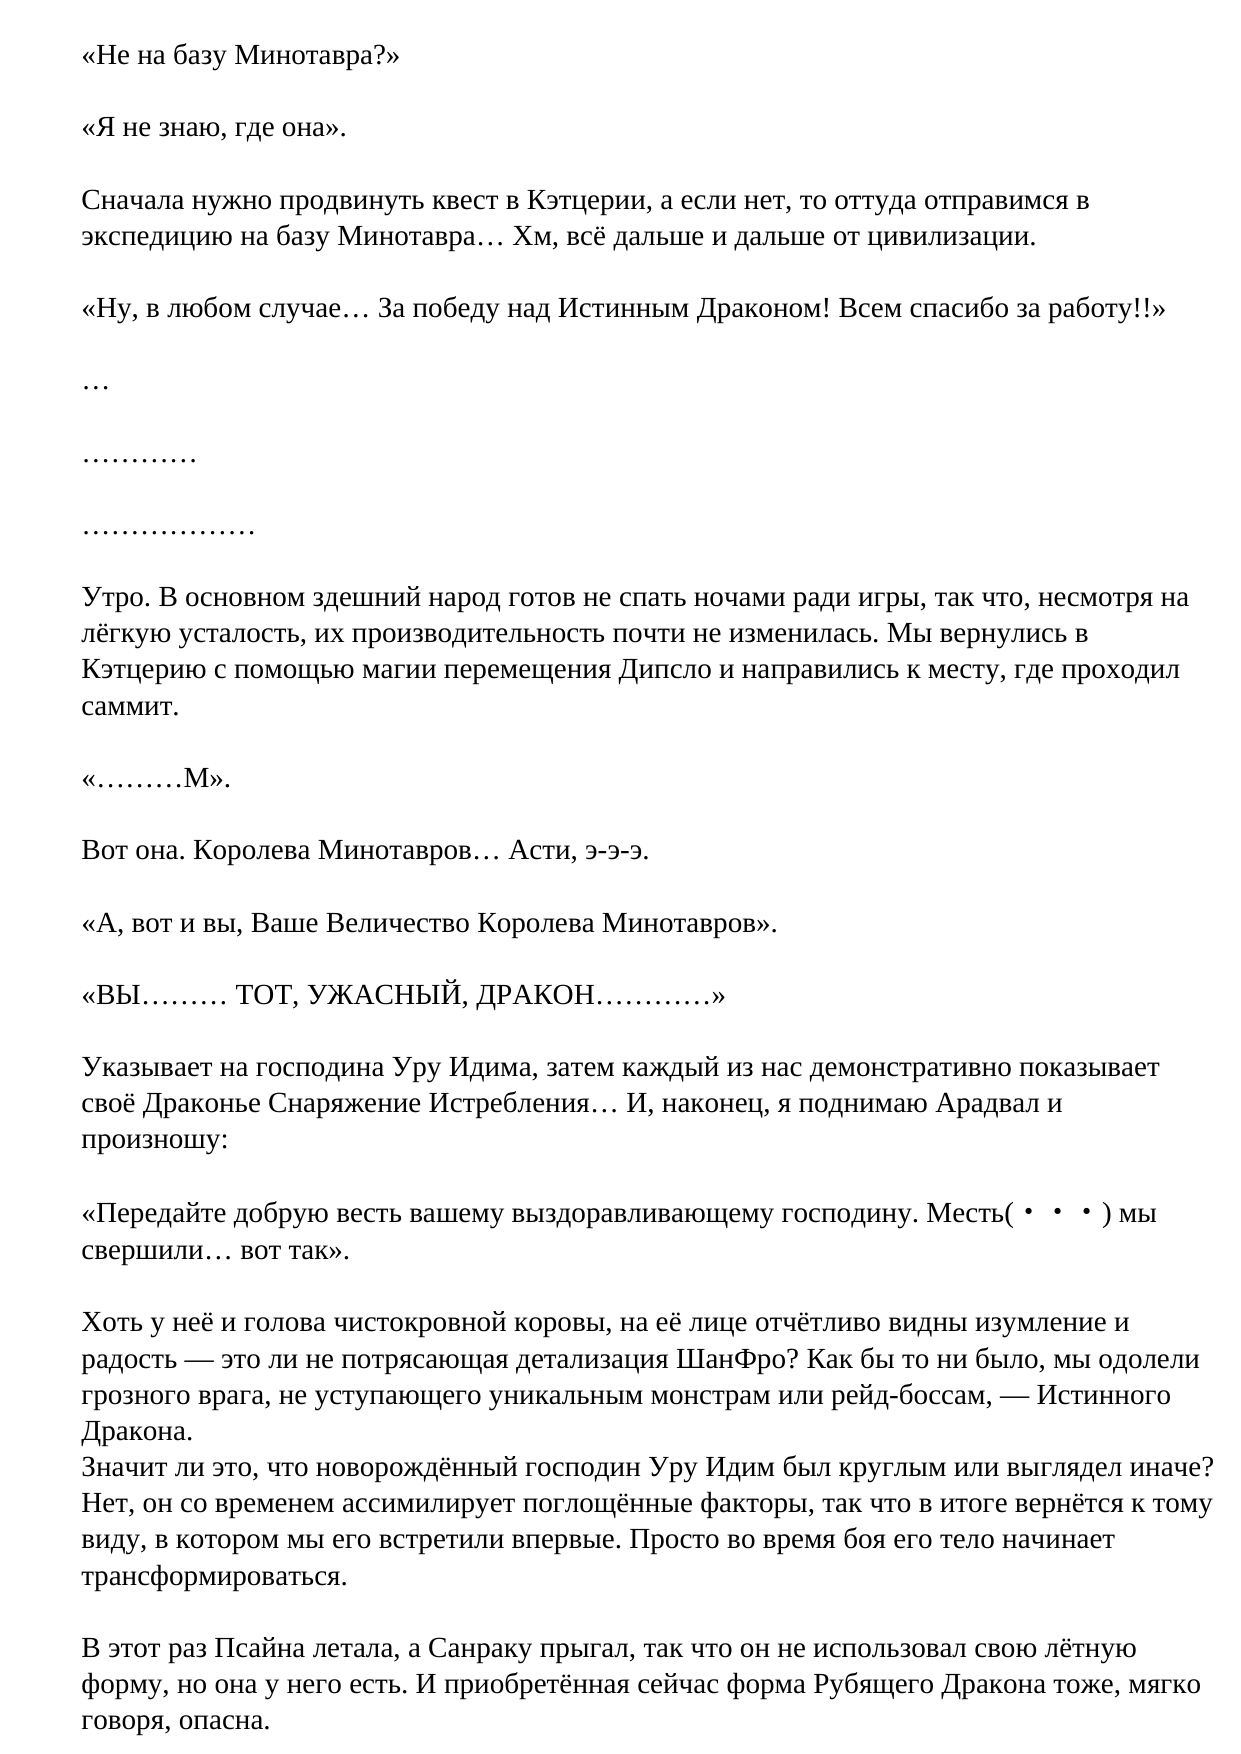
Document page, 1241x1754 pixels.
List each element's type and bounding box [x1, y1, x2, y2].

text [81, 37, 1215, 1736]
